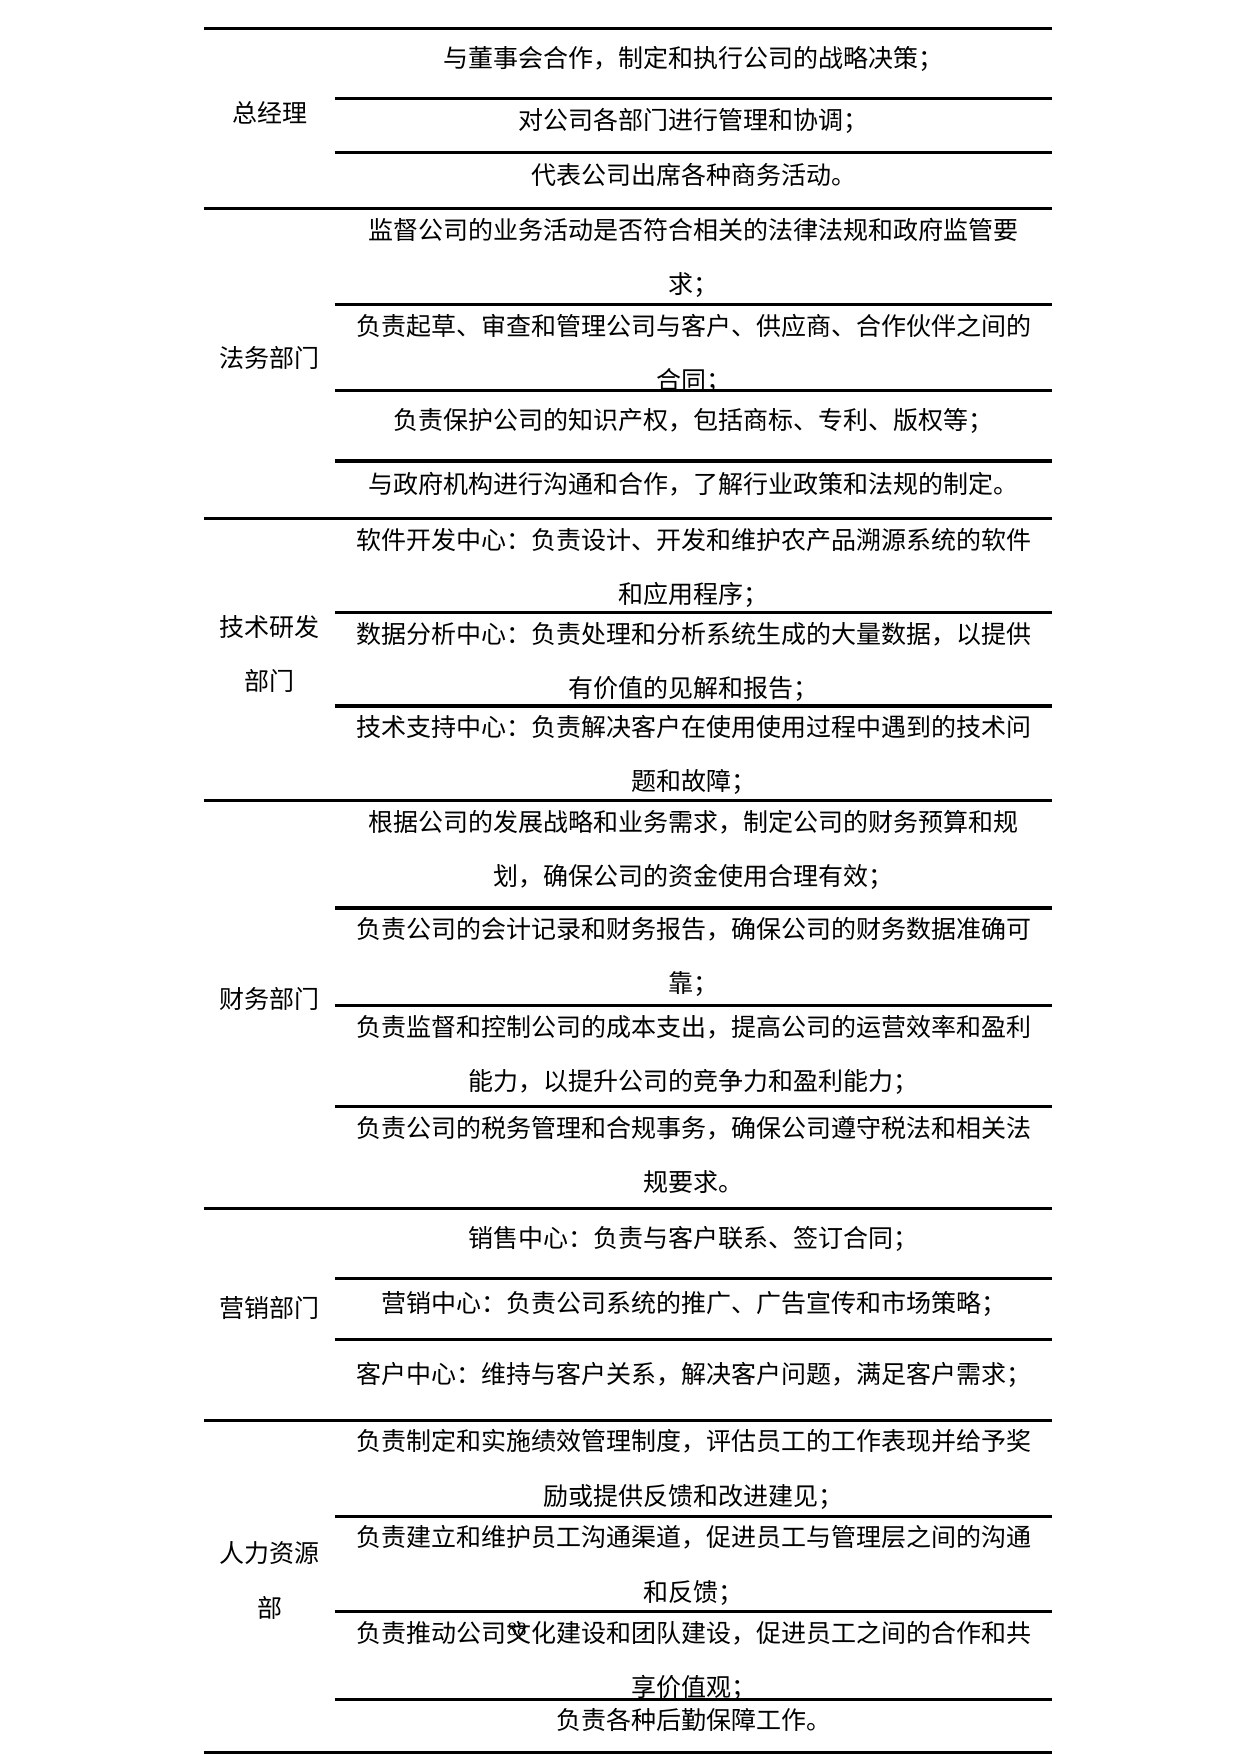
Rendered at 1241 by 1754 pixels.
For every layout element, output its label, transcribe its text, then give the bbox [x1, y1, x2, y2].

table_header 与董事会合作，制定和执行公司的战略决策； [335, 30, 1052, 97]
table_cell 代表公司出席各种商务活动。 [335, 154, 1052, 207]
table_cell 负责各种后勤保障工作。 [335, 1701, 1052, 1751]
table_cell 营销中心：负责公司系统的推广、广告宣传和市场策略； [335, 1280, 1052, 1338]
table_cell 技术支持中心：负责解决客户在使用使用过程中遇到的技术问题和故障； [335, 708, 1052, 799]
table_cell 数据分析中心：负责处理和分析系统生成的大量数据，以提供有价值的见解和报告； [335, 614, 1052, 704]
table_cell 财务部门 [204, 802, 335, 1207]
table_header 总经理 [204, 30, 335, 207]
table_cell 监督公司的业务活动是否符合相关的法律法规和政府监管要求； [335, 210, 1052, 303]
table_cell 负责保护公司的知识产权，包括商标、专利、版权等； [335, 392, 1052, 459]
table_cell 人力资源部 [204, 1422, 335, 1751]
table_cell 与政府机构进行沟通和合作，了解行业政策和法规的制定。 [335, 463, 1052, 517]
table_cell 负责建立和维护员工沟通渠道，促进员工与管理层之间的沟通和反馈； [335, 1518, 1052, 1610]
table_cell 技术研发部门 [204, 520, 335, 799]
table_cell 销售中心：负责与客户联系、签订合同； [335, 1210, 1052, 1277]
table_cell 负责推动公司文化建设和团队建设，促进员工之间的合作和共享价值观； [335, 1613, 1052, 1697]
table_cell 负责公司的会计记录和财务报告，确保公司的财务数据准确可靠； [335, 910, 1052, 1004]
table_cell 负责起草、审查和管理公司与客户、供应商、合作伙伴之间的合同； [335, 306, 1052, 389]
table_cell 营销部门 [204, 1210, 335, 1419]
table_cell 软件开发中心：负责设计、开发和维护农产品溯源系统的软件和应用程序； [335, 520, 1052, 611]
table_cell 负责制定和实施绩效管理制度，评估员工的工作表现并给予奖励或提供反馈和改进建见； [335, 1422, 1052, 1514]
table_cell 客户中心：维持与客户关系，解决客户问题，满足客户需求； [335, 1341, 1052, 1419]
table_cell 对公司各部门进行管理和协调； [335, 100, 1052, 151]
table_cell 根据公司的发展战略和业务需求，制定公司的财务预算和规划，确保公司的资金使用合理有效； [335, 802, 1052, 906]
table_cell 负责公司的税务管理和合规事务，确保公司遵守税法和相关法规要求。 [335, 1108, 1052, 1207]
table_cell 法务部门 [204, 210, 335, 517]
table_cell 负责监督和控制公司的成本支出，提高公司的运营效率和盈利能力，以提升公司的竞争力和盈利能力； [335, 1007, 1052, 1105]
